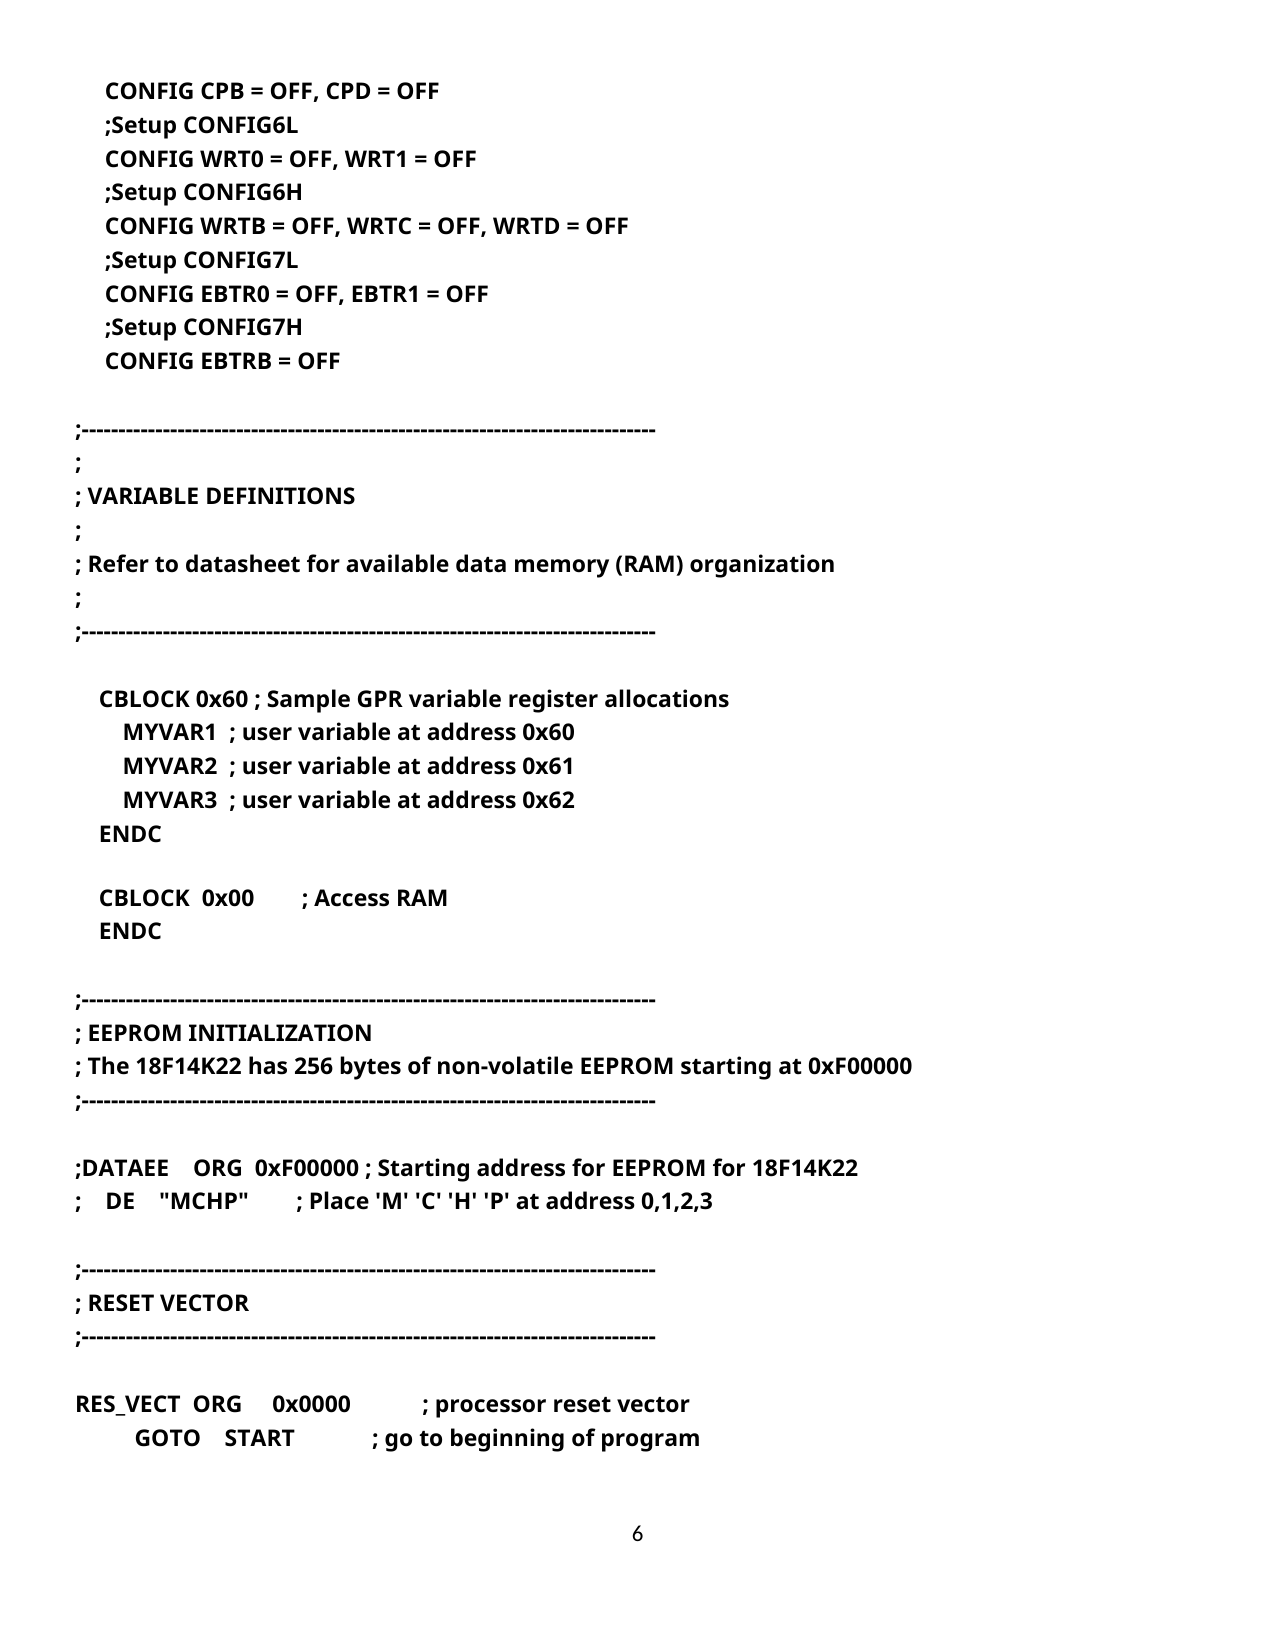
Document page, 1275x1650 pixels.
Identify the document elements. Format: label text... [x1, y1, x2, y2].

text ; [75, 446, 1200, 477]
text CBLOCK 0x00 ; Access RAM [75, 881, 1200, 913]
text CONFIG EBTR0 = OFF, EBTR1 = OFF [75, 277, 1200, 309]
text MYVAR2 ; user variable at address 0x61 [75, 750, 1200, 781]
text ; VARIABLE DEFINITIONS [75, 480, 1200, 511]
text ; The 18F14K22 has 256 bytes of non-volatile EEPROM starting at 0xF00000 [75, 1050, 1200, 1081]
text CONFIG CPB = OFF, CPD = OFF [75, 75, 1200, 106]
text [75, 1320, 1200, 1351]
text ENDC [75, 915, 1200, 946]
text ;Setup CONFIG7H [75, 311, 1200, 342]
text RES_VECT ORG 0x0000 ; processor reset vector [75, 1388, 1200, 1419]
text MYVAR1 ; user variable at address 0x60 [75, 716, 1200, 747]
text ; [75, 514, 1200, 545]
text ; [75, 581, 1200, 612]
text ; EEPROM INITIALIZATION [75, 1016, 1200, 1048]
text CONFIG WRTB = OFF, WRTC = OFF, WRTD = OFF [75, 210, 1200, 241]
text ;------------------------------------------------------------------------------ [75, 1084, 1200, 1115]
text ;DATAEE ORG 0xF00000 ; Starting address for EEPROM for 18F14K22 [75, 1151, 1200, 1183]
text GOTO START ; go to beginning of program [75, 1421, 1200, 1453]
text ;Setup CONFIG6L [75, 109, 1200, 140]
text ; DE "MCHP" ; Place 'M' 'C' 'H' 'P' at address 0,1,2,3 [75, 1185, 1200, 1216]
text ;------------------------------------------------------------------------------ [75, 1253, 1200, 1284]
text ENDC [75, 817, 1200, 849]
text ;------------------------------------------------------------------------------ [75, 983, 1200, 1014]
text ; Refer to datasheet for available data memory (RAM) organization [75, 547, 1200, 579]
text ;Setup CONFIG7L [75, 244, 1200, 275]
text CONFIG WRT0 = OFF, WRT1 = OFF [75, 142, 1200, 174]
text ;------------------------------------------------------------------------------ [75, 412, 1200, 444]
text CBLOCK 0x60 ; Sample GPR variable register allocations [75, 682, 1200, 714]
text MYVAR3 ; user variable at address 0x62 [75, 784, 1200, 815]
text CONFIG EBTRB = OFF [75, 345, 1200, 376]
text ; RESET VECTOR [75, 1286, 1200, 1318]
text ;------------------------------------------------------------------------------ [75, 615, 1200, 646]
text ;Setup CONFIG6H [75, 176, 1200, 207]
